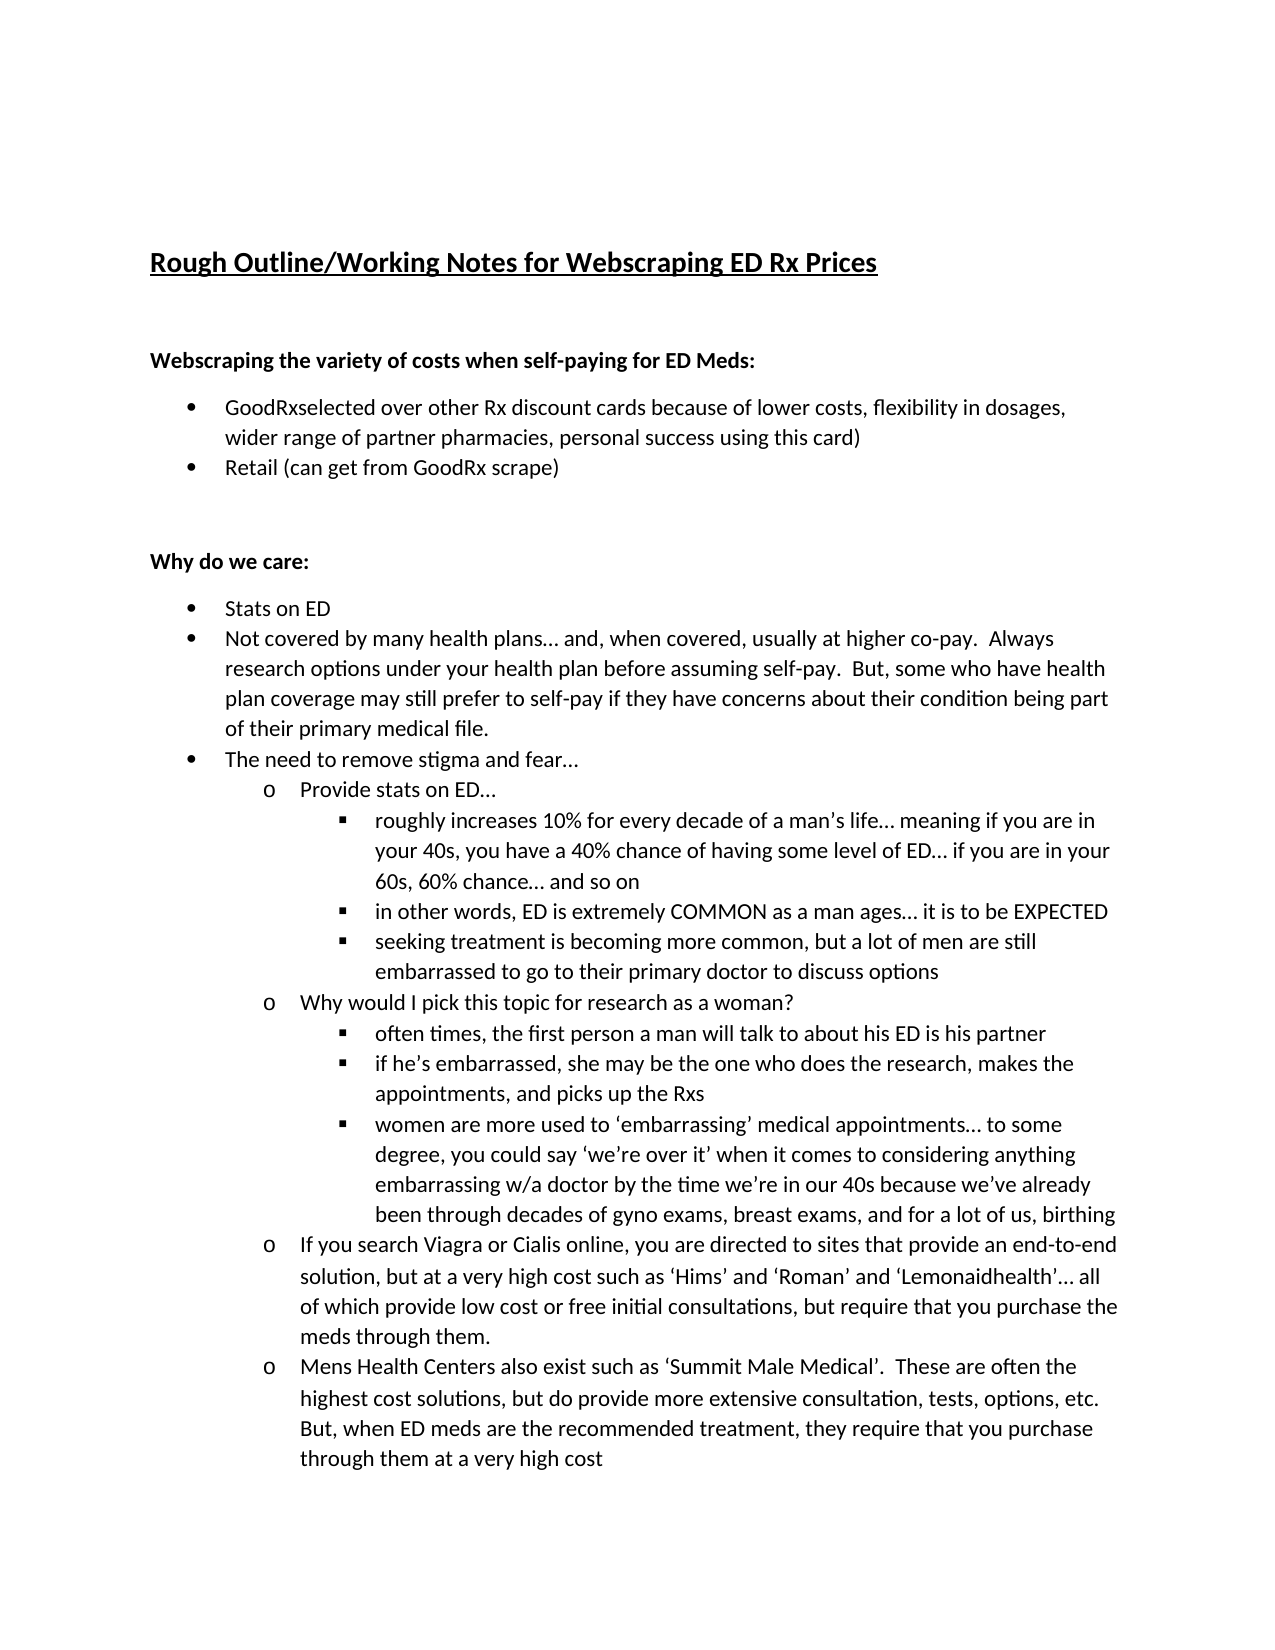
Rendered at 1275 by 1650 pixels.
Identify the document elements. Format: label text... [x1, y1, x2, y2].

text Rough Outline/Working Notes for Webscraping ED Rx Prices [150, 244, 1125, 279]
list often times, the first person a man will talk to about his ED is his partner [337, 1019, 1125, 1047]
list Stats on ED [187, 594, 1125, 622]
list GoodRxselected over other Rx discount cards because of lower costs, flexibility in dosages, wider range of partner pharmacies, personal success using this card) [187, 393, 1125, 451]
text Webscraping the variety of costs when self-paying for ED Meds: [150, 346, 1125, 374]
list roughly increases 10% for every decade of a man’s life… meaning if you are in your 40s, you have a 40% chance of having some level of ED… if you are in your 60s, 60% chance… and so on [337, 806, 1125, 895]
list Why would I pick this topic for research as a woman? [262, 988, 1125, 1017]
list if he’s embarrassed, she may be the one who does the research, makes the appointments, and picks up the Rxs [337, 1049, 1125, 1107]
list Mens Health Centers also exist such as ‘Summit Male Medical’. These are often the highest cost solutions, but do provide more extensive consultation, tests, options, etc. But, when ED meds are the recommended treatment, they require that you purchase through them at a very high cost [262, 1352, 1125, 1472]
text Why do we care: [150, 547, 1125, 575]
list in other words, ED is extremely COMMON as a man ages… it is to be EXPECTED [337, 897, 1125, 925]
list seeking treatment is becoming more common, but a lot of men are still embarrassed to go to their primary doctor to discuss options [337, 927, 1125, 985]
list Provide stats on ED… [262, 775, 1125, 804]
list Not covered by many health plans… and, when covered, usually at higher co-pay. Always research options under your health plan before assuming self-pay. But, some who have health plan coverage may still prefer to self-pay if they have concerns about their condition being part of their primary medical file. [187, 624, 1125, 742]
list If you search Viagra or Cialis online, you are directed to sites that provide an end-to-end solution, but at a very high cost such as ‘Hims’ and ‘Roman’ and ‘Lemonaidhealth’… all of which provide low cost or free initial consultations, but require that you purchase the meds through them. [262, 1231, 1125, 1350]
list The need to remove stigma and fear… [187, 745, 1125, 773]
list women are more used to ‘embarrassing’ medical appointments… to some degree, you could say ‘we’re over it’ when it comes to considering anything embarrassing w/a doctor by the time we’re in our 40s because we’ve already been through decades of gyno exams, breast exams, and for a lot of us, birthing [337, 1110, 1125, 1228]
list Retail (can get from GoodRx scrape) [187, 453, 1125, 481]
